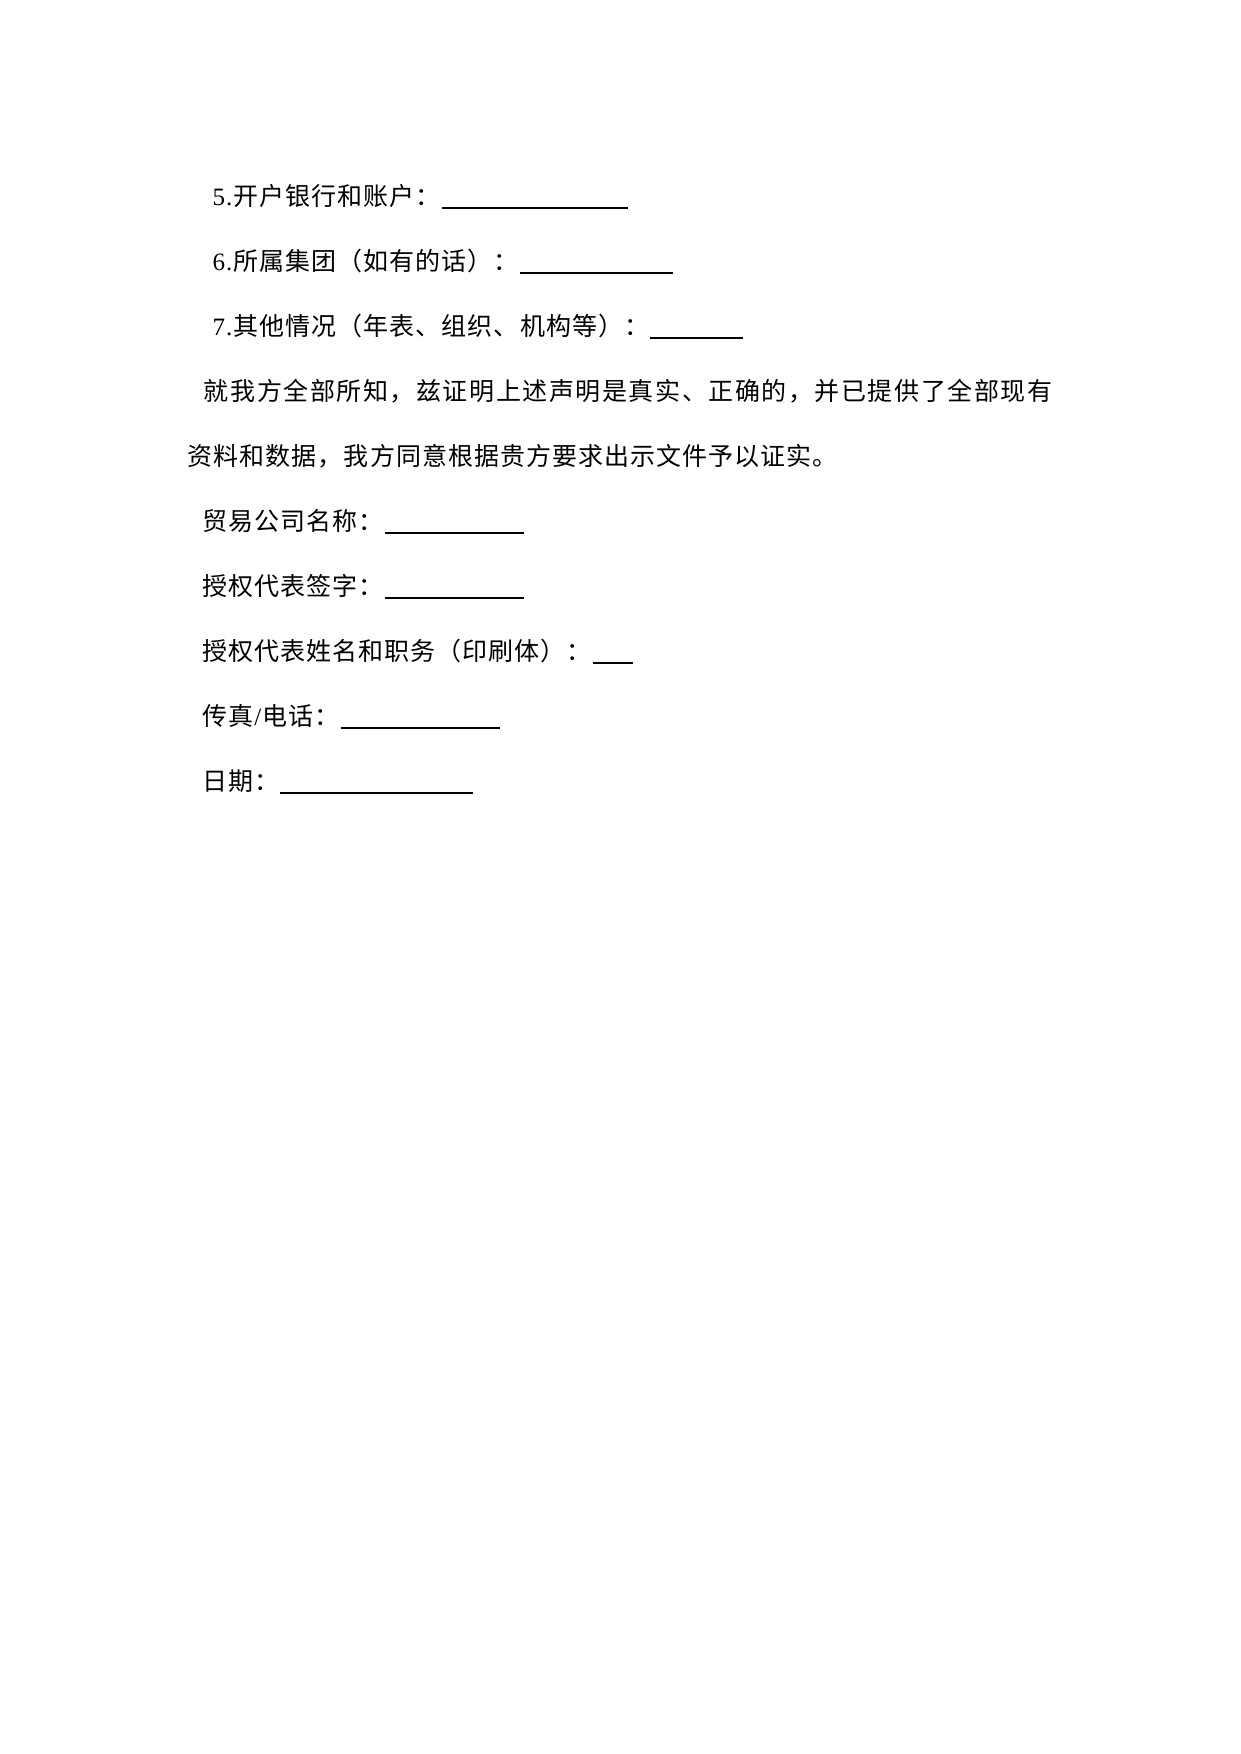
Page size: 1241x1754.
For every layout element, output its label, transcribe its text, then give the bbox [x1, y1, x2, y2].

text 7.其他情况（年表、组织、机构等）： [212, 292, 1053, 357]
text 传真/电话： [187, 682, 1053, 747]
text 授权代表签字： [187, 552, 1053, 617]
text 6.所属集团（如有的话）： [212, 227, 1053, 292]
text 5.开户银行和账户： [212, 162, 1053, 227]
text 贸易公司名称： [187, 487, 1053, 552]
text 日期： [187, 747, 1053, 812]
text 授权代表姓名和职务（印刷体）： [187, 617, 1053, 682]
text 就我方全部所知，兹证明上述声明是真实、正确的，并已提供了全部现有资料和数据，我方同意根据贵方要求出示文件予以证实。 [187, 357, 1053, 487]
